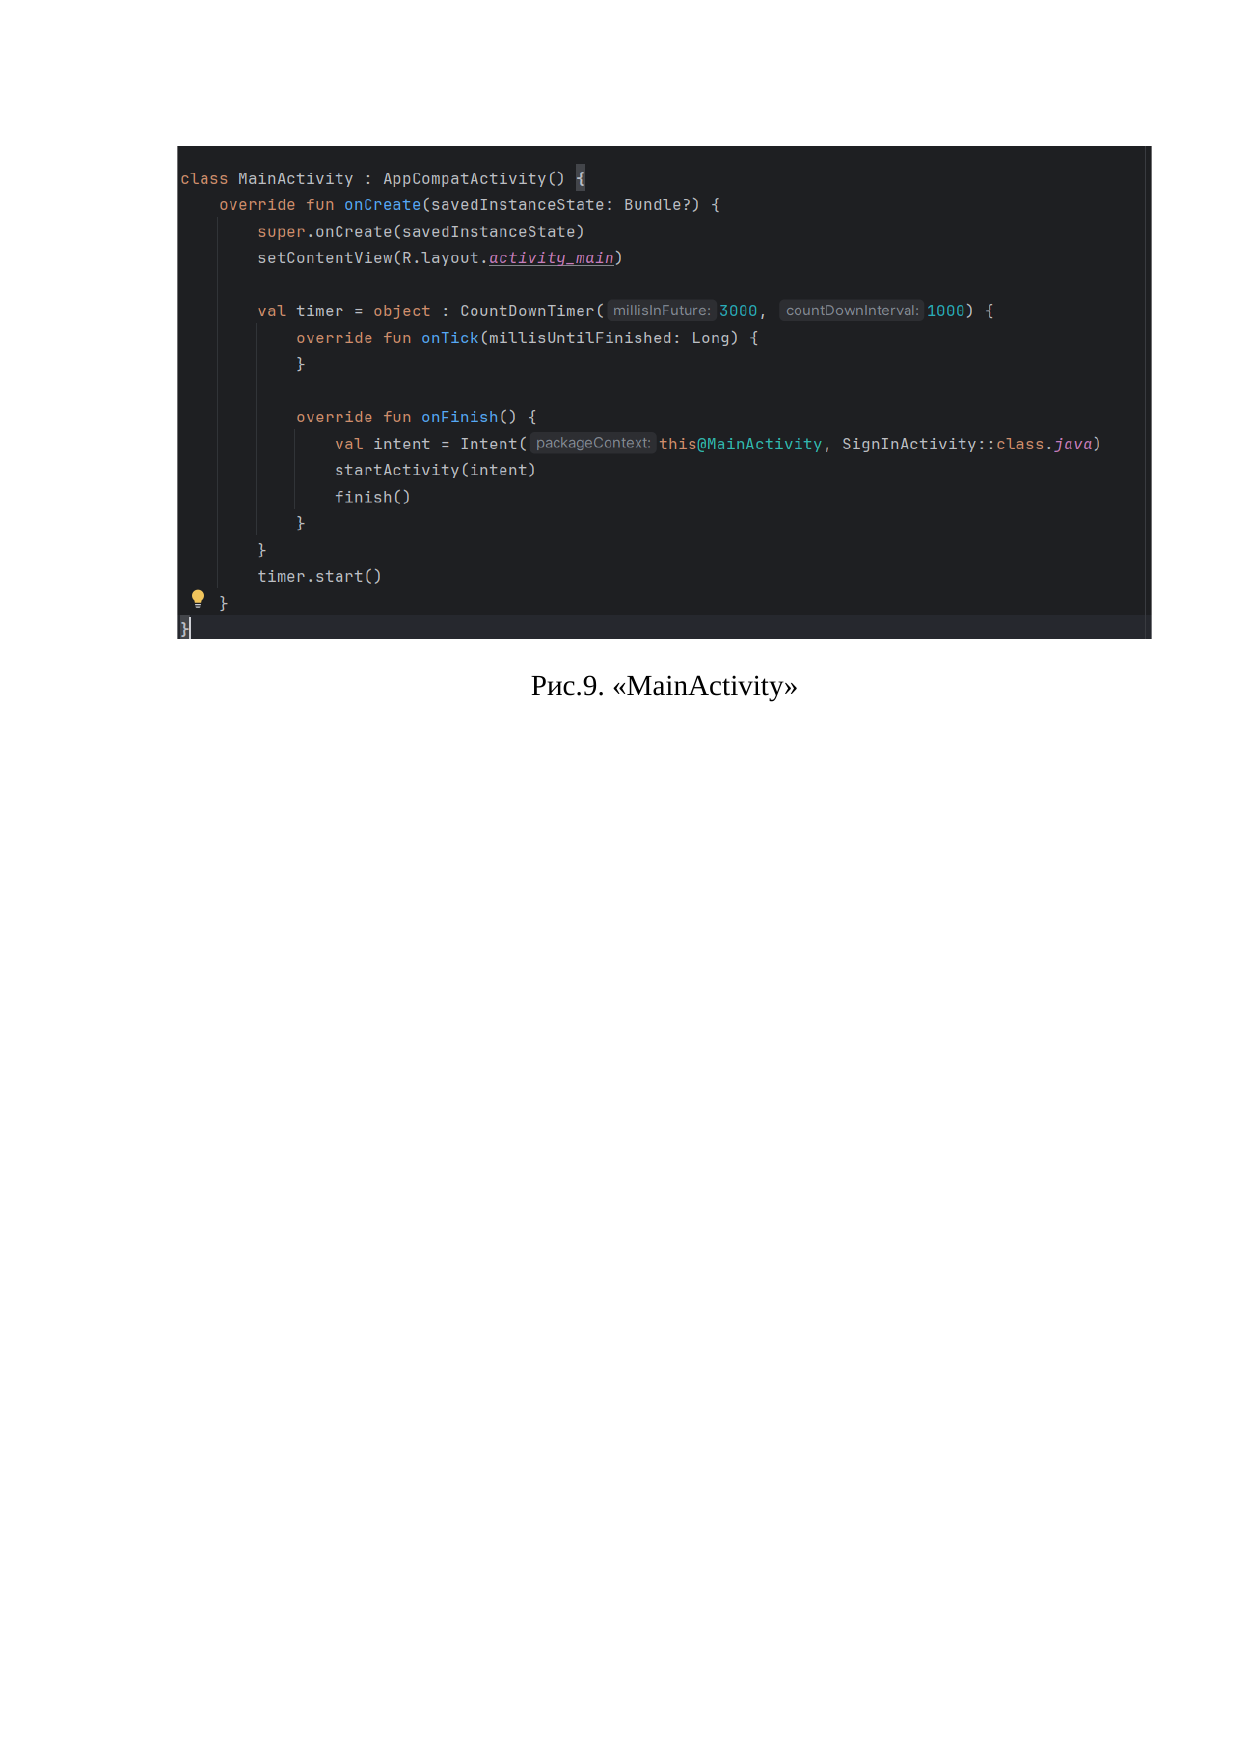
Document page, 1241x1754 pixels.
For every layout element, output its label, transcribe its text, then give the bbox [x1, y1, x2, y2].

text Рис.9. «MainActivity» [177, 668, 1152, 701]
picture [177, 146, 1152, 639]
